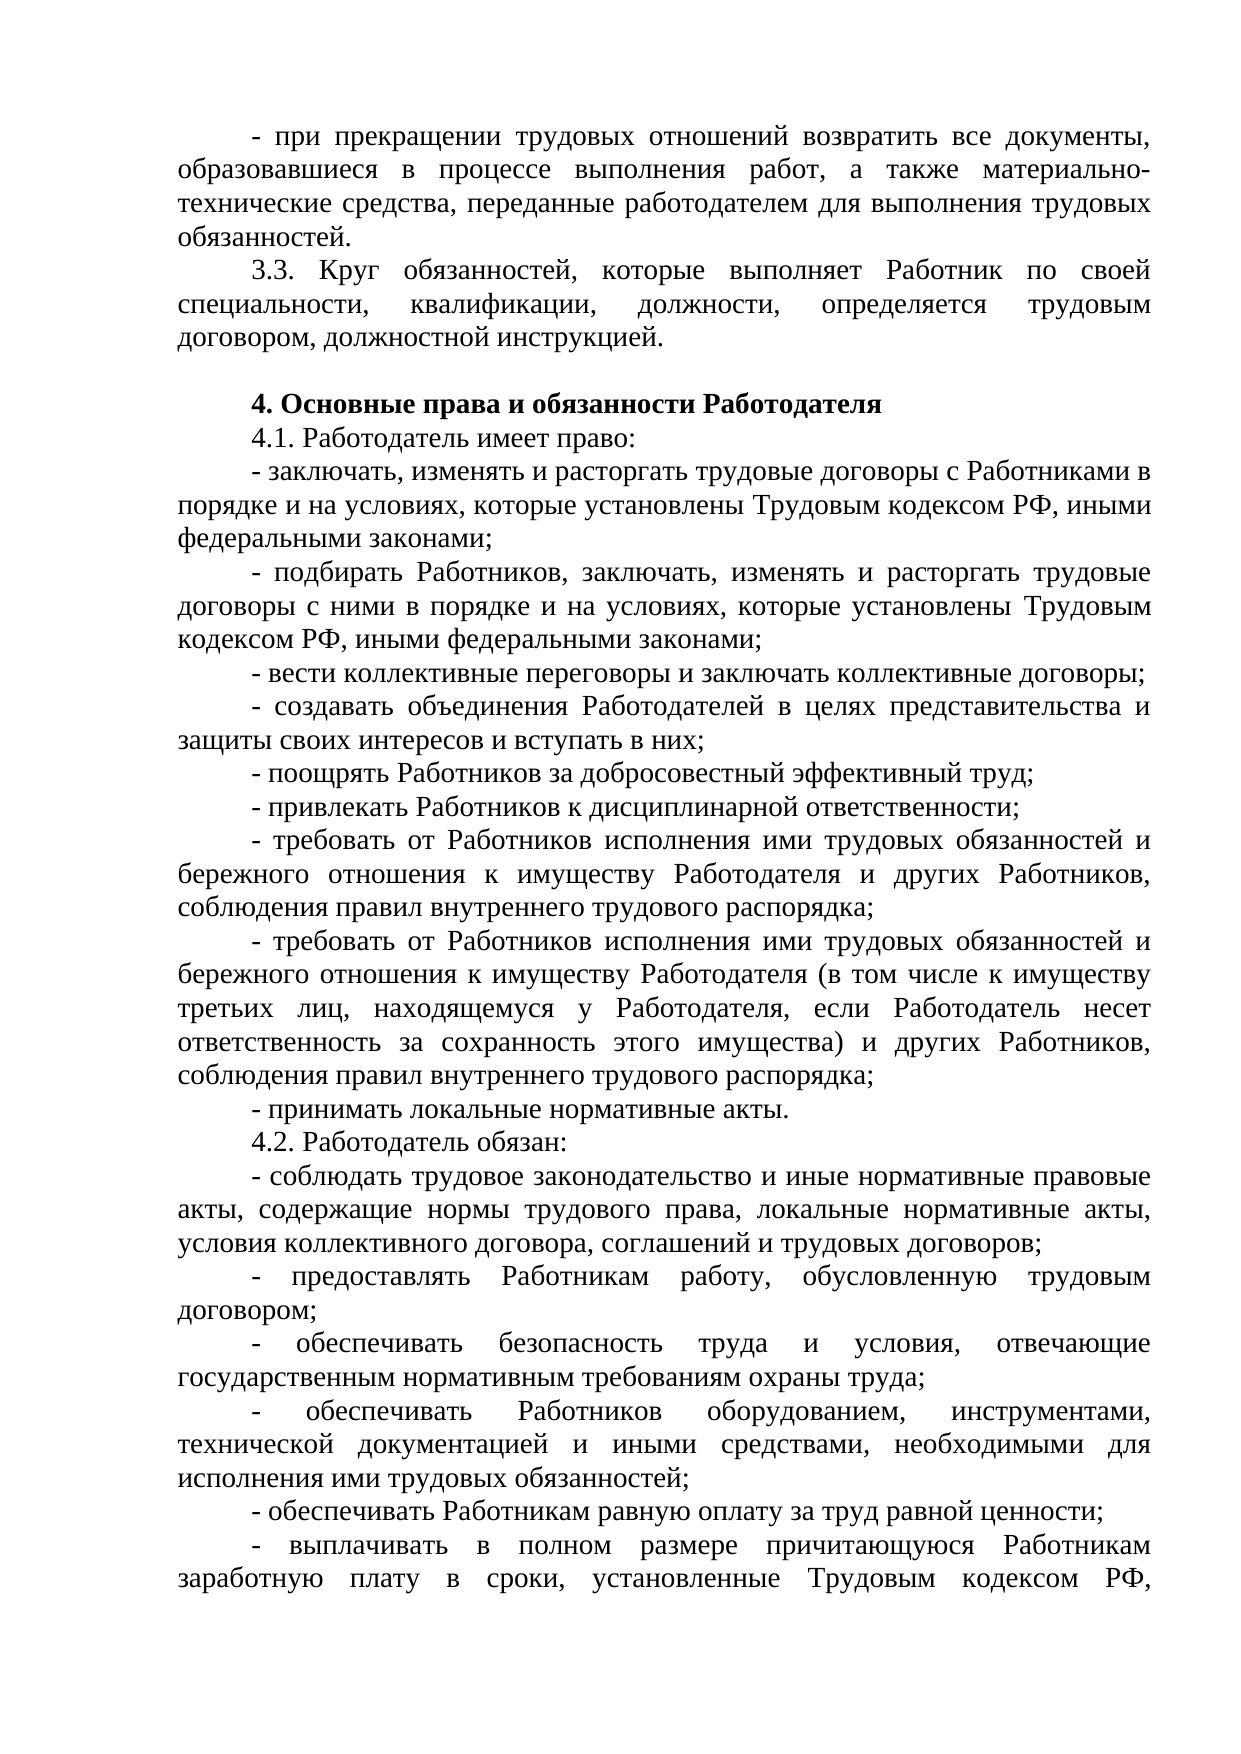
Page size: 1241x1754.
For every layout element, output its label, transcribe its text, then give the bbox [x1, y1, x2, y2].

text 4. Основные права и обязанности Работодателя [177, 386, 1152, 420]
text - соблюдать трудовое законодательство и иные нормативные правовые акты, содержащие нормы трудового права, локальные нормативные акты, условия коллективного договора, соглашений и трудовых договоров; [177, 1158, 1152, 1258]
text - предоставлять Работникам работу, обусловленную трудовым договором; [177, 1258, 1152, 1326]
text - подбирать Работников, заключать, изменять и расторгать трудовые договоры с ними в порядке и на условиях, которые установлены Трудовым кодексом РФ, иными федеральными законами; [177, 554, 1152, 655]
text - привлекать Работников к дисциплинарной ответственности; [177, 789, 1152, 822]
text - обеспечивать Работникам равную оплату за труд равной ценности; [177, 1493, 1152, 1527]
text - принимать локальные нормативные акты. [177, 1091, 1152, 1124]
text - требовать от Работников исполнения ими трудовых обязанностей и бережного отношения к имуществу Работодателя (в том числе к имуществу третьих лиц, находящемуся у Работодателя, если Работодатель несет ответственность за сохранность этого имущества) и других Работников, соблюдения правил внутреннего трудового распорядка; [177, 923, 1152, 1091]
text - заключать, изменять и расторгать трудовые договоры с Работниками в порядке и на условиях, которые установлены Трудовым кодексом РФ, иными федеральными законами; [177, 453, 1152, 554]
text - поощрять Работников за добросовестный эффективный труд; [177, 755, 1152, 789]
text - обеспечивать безопасность труда и условия, отвечающие государственным нормативным требованиям охраны труда; [177, 1326, 1152, 1393]
text - вести коллективные переговоры и заключать коллективные договоры; [177, 655, 1152, 688]
text 3.3. Круг обязанностей, которые выполняет Работник по своей специальности, квалификации, должности, определяется трудовым договором, должностной инструкцией. [177, 252, 1152, 353]
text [177, 1527, 1152, 1594]
text 4.2. Работодатель обязан: [177, 1124, 1152, 1158]
text - требовать от Работников исполнения ими трудовых обязанностей и бережного отношения к имуществу Работодателя и других Работников, соблюдения правил внутреннего трудового распорядка; [177, 822, 1152, 923]
text - создавать объединения Работодателей в целях представительства и защиты своих интересов и вступать в них; [177, 688, 1152, 755]
text 4.1. Работодатель имеет право: [177, 420, 1152, 453]
text - обеспечивать Работников оборудованием, инструментами, технической документацией и иными средствами, необходимыми для исполнения ими трудовых обязанностей; [177, 1393, 1152, 1493]
text - при прекращении трудовых отношений возвратить все документы, образовавшиеся в процессе выполнения работ, а также материально-технические средства, переданные работодателем для выполнения трудовых обязанностей. [177, 118, 1152, 252]
